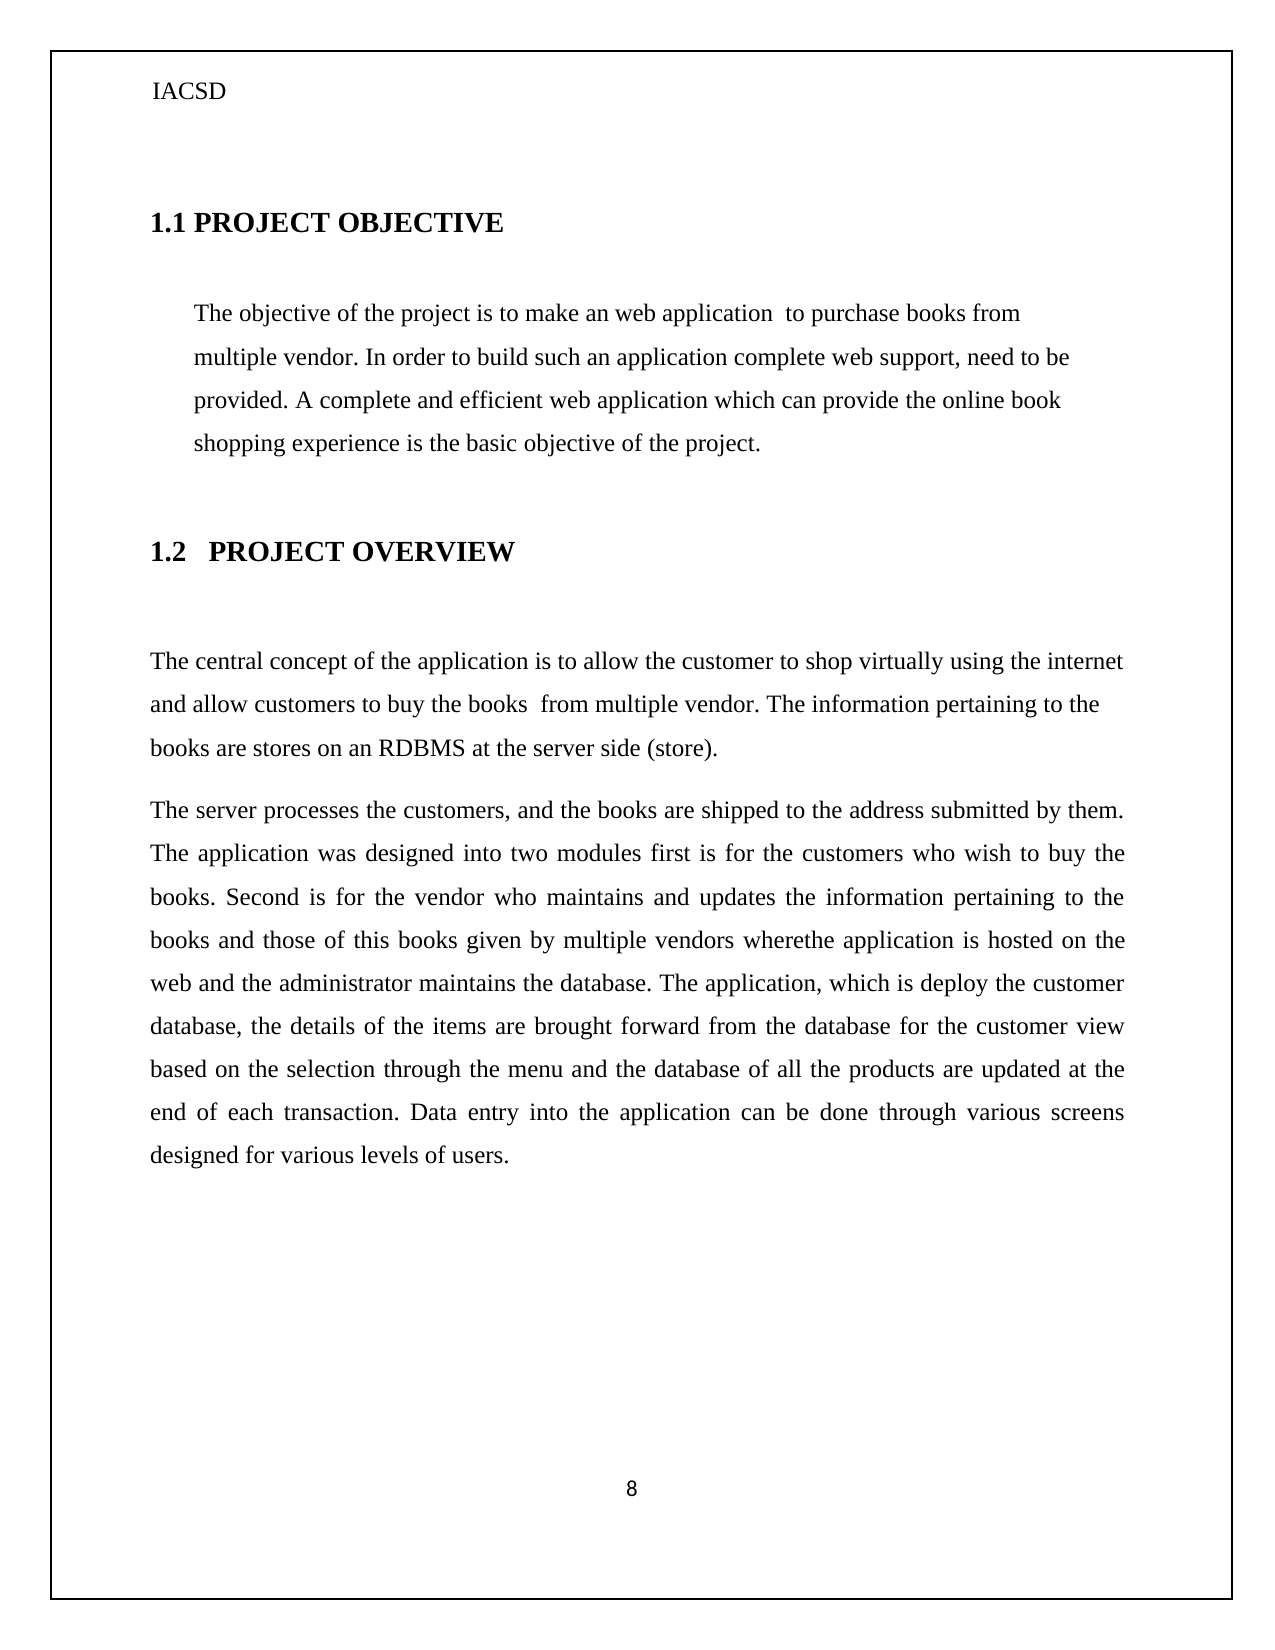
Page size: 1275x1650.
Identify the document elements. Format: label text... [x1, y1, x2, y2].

text The server processes the customers, and the books are shipped to the address submitted by them. The application was designed into two modules first is for the customers who wish to buy the books. Second is for the vendor who maintains and updates the information pertaining to the books and those of this books given by multiple vendors wherethe application is hosted on the web and the administrator maintains the database. The application, which is deploy the customer database, the details of the items are brought forward from the database for the customer view based on the selection through the menu and the database of all the products are updated at the end of each transaction. Data entry into the application can be done through various screens designed for various levels of users. [150, 795, 1126, 1169]
text The central concept of the application is to allow the customer to shop virtually using the internet and allow customers to buy the books from multiple vendor. The information pertaining to the books are stores on an RDBMS at the server side (store). [150, 646, 1141, 761]
text The objective of the project is to make an web application to purchase books from multiple vendor. In order to build such an application complete web support, need to be provided. A complete and efficient web application which can provide the online book shopping experience is the basic objective of the project. [194, 298, 1109, 457]
subtitle PROJECT OVERVIEW [150, 534, 1231, 567]
subtitle PROJECT OBJECTIVE [150, 205, 1231, 239]
